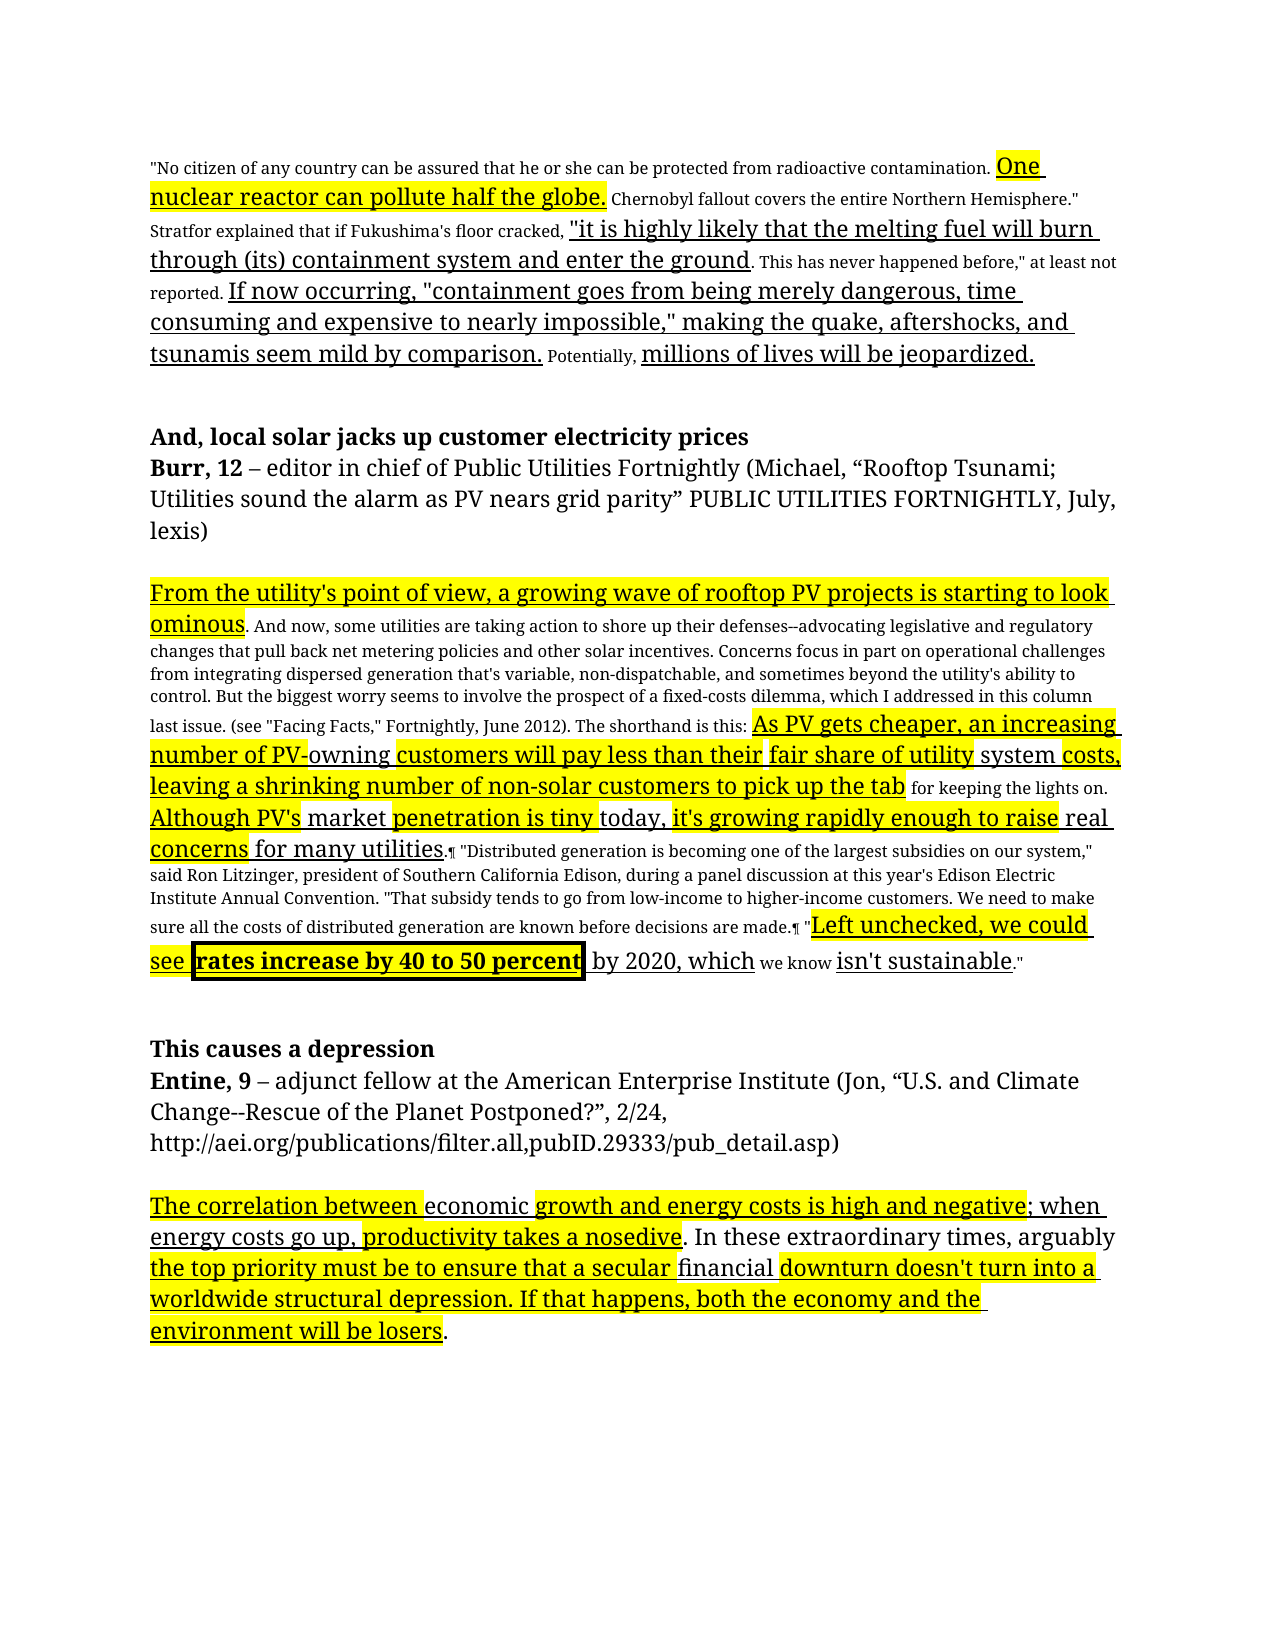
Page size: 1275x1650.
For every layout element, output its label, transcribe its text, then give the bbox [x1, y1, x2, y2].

text From the utility's point of view, a growing wave of rooftop PV projects is starting to look ominous. And now, some utilities are taking action to shore up their defenses--advocating legislative and regulatory changes that pull back net metering policies and other solar incentives. Concerns focus in part on operational challenges from integrating dispersed generation that's variable, non-dispatchable, and sometimes beyond the utility's ability to control. But the biggest worry seems to involve the prospect of a fixed-costs dilemma, which I addressed in this column last issue. (see "Facing Facts," Fortnightly, June 2012). The shorthand is this: As PV gets cheaper, an increasing number of PV-owning customers will pay less than their fair share of utility system costs, leaving a shrinking number of non-solar customers to pick up the tab for keeping the lights on. Although PV's market penetration is tiny today, it's growing rapidly enough to raise real concerns for many utilities.¶ "Distributed generation is becoming one of the largest subsidies on our system," said Ron Litzinger, president of Southern California Edison, during a panel discussion at this year's Edison Electric Institute Annual Convention. "That subsidy tends to go from low-income to higher-income customers. We need to make sure all the costs of distributed generation are known before decisions are made.¶ "Left unchecked, we could see rates increase by 40 to 50 percent by 2020, which we know isn't sustainable." [150, 577, 1125, 981]
text Burr, 12 – editor in chief of Public Utilities Fortnightly (Michael, “Rooftop Tsunami; Utilities sound the alarm as PV nears grid parity” PUBLIC UTILITIES FORTNIGHTLY, July, lexis) [150, 452, 1125, 546]
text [150, 150, 1125, 369]
text Entine, 9 – adjunct fellow at the American Enterprise Institute (Jon, “U.S. and Climate Change--Rescue of the Planet Postponed?”, 2/24, http://aei.org/publications/filter.all,pubID.29333/pub_detail.asp) [150, 1064, 1125, 1158]
subtitle This causes a depression [150, 1033, 1125, 1064]
subtitle And, local solar jacks up customer electricity prices [150, 421, 1125, 452]
text The correlation between economic growth and energy costs is high and negative; when energy costs go up, productivity takes a nosedive. In these extraordinary times, arguably the top priority must be to ensure that a secular financial downturn doesn't turn into a worldwide structural depression. If that happens, both the economy and the environment will be losers. [150, 1189, 1125, 1346]
